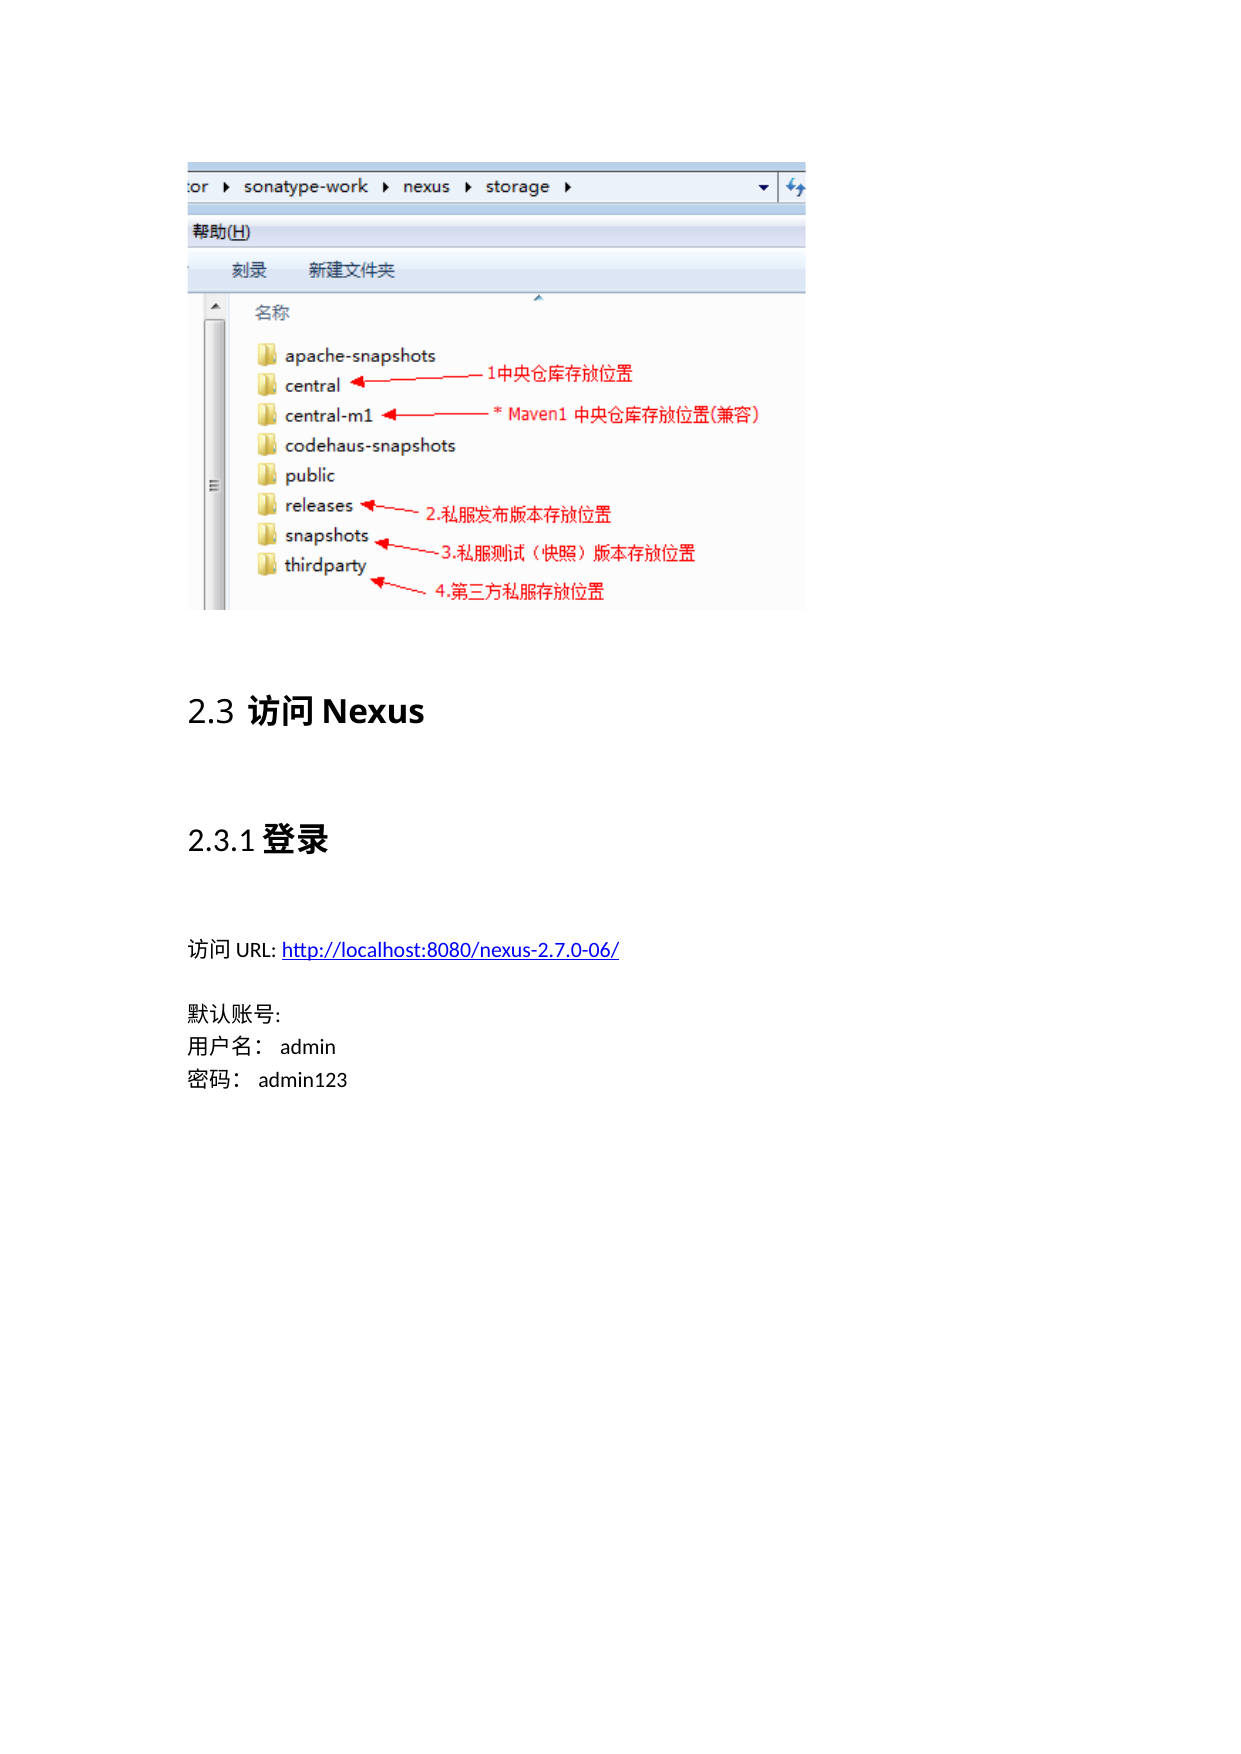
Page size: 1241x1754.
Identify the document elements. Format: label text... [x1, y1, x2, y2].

text 密码： admin123 [187, 1061, 1053, 1094]
subtitle 登录 [187, 804, 1053, 869]
text 用户名： admin [187, 1029, 1053, 1061]
text 默认账号: [187, 996, 1053, 1029]
picture [187, 162, 806, 610]
subtitle 访问Nexus [187, 677, 1053, 742]
text 访问URL: http://localhost:8080/nexus-2.7.0-06/ [187, 931, 1053, 964]
